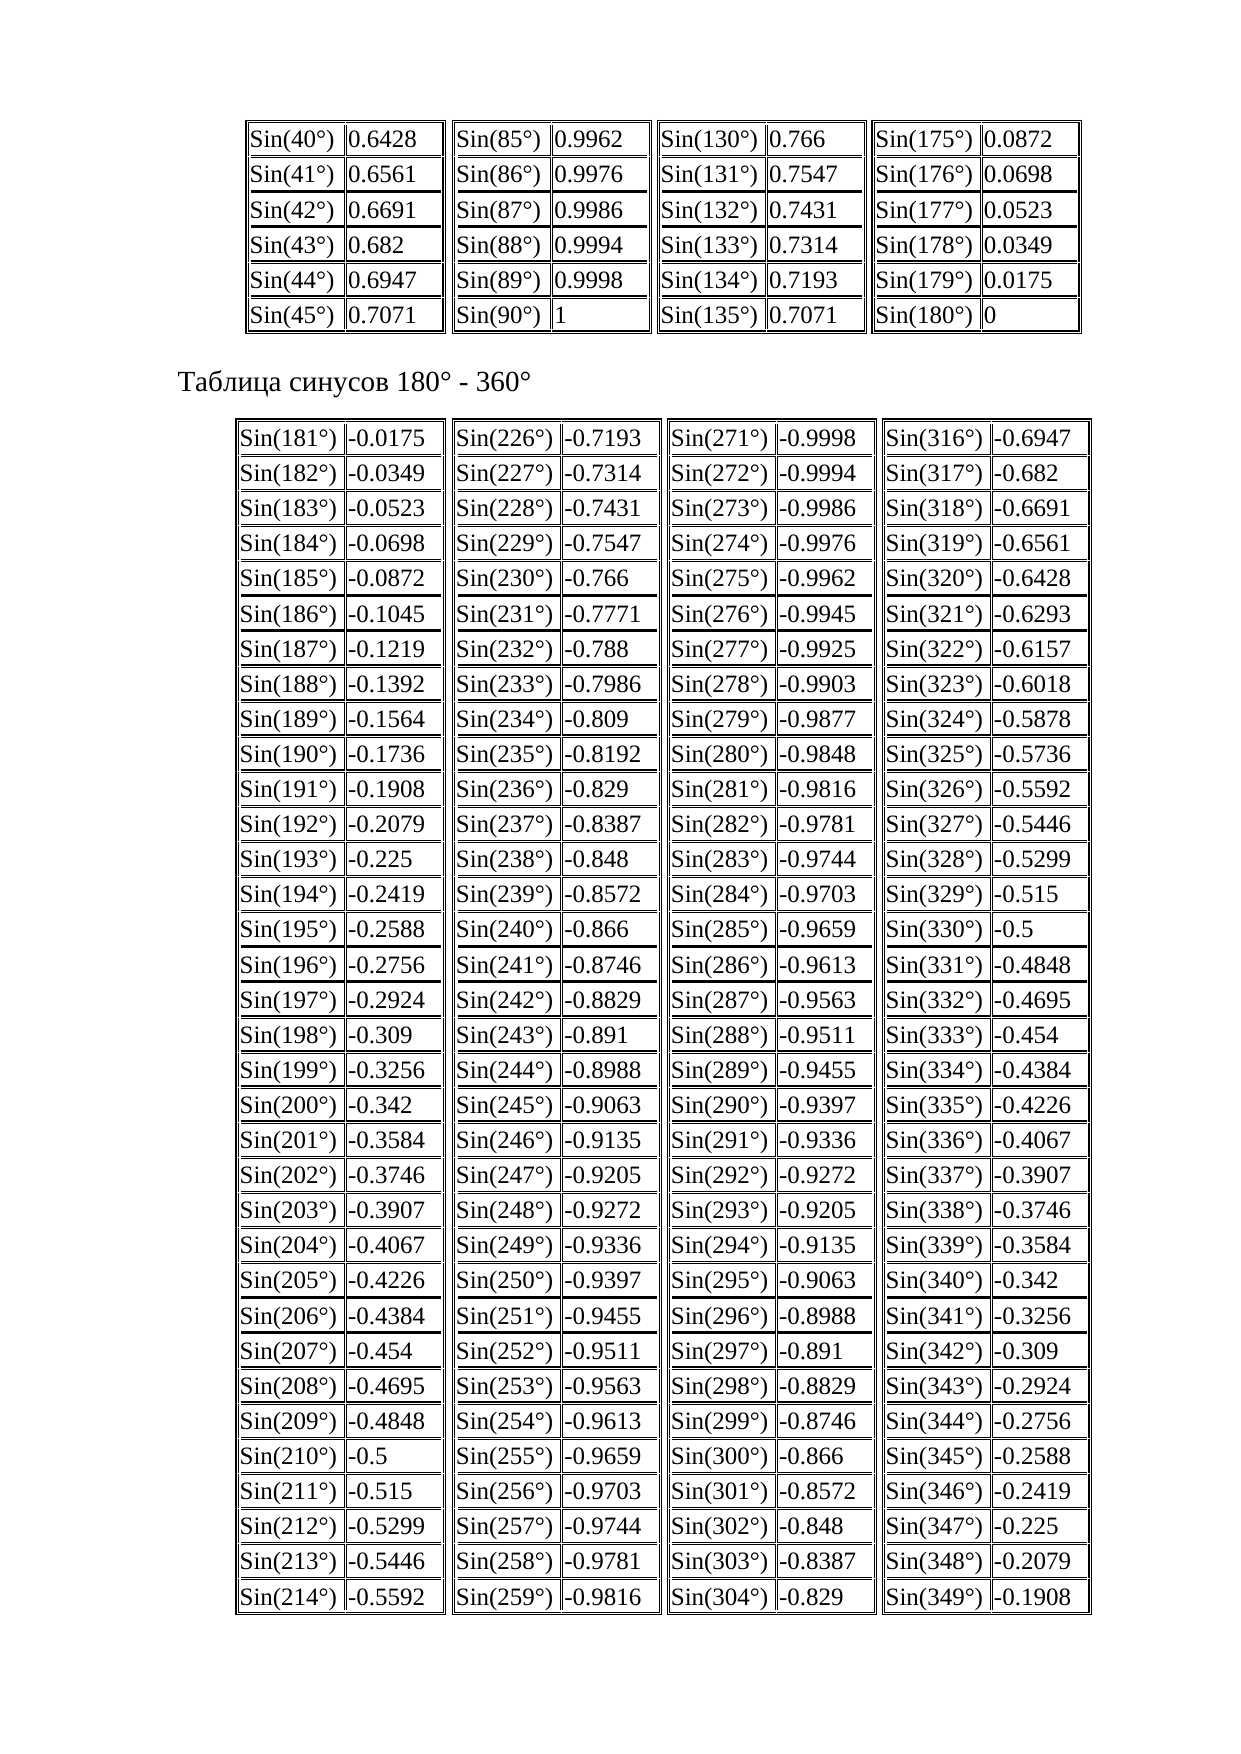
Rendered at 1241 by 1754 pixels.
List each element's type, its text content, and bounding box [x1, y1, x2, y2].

table_header [869, 118, 1086, 335]
table_header [243, 118, 449, 335]
table_header [664, 417, 879, 1617]
table_header [233, 417, 449, 1617]
table_header [654, 118, 869, 335]
text Таблица синусов 180° - 360° [177, 364, 1152, 397]
table_header [879, 417, 1096, 1617]
